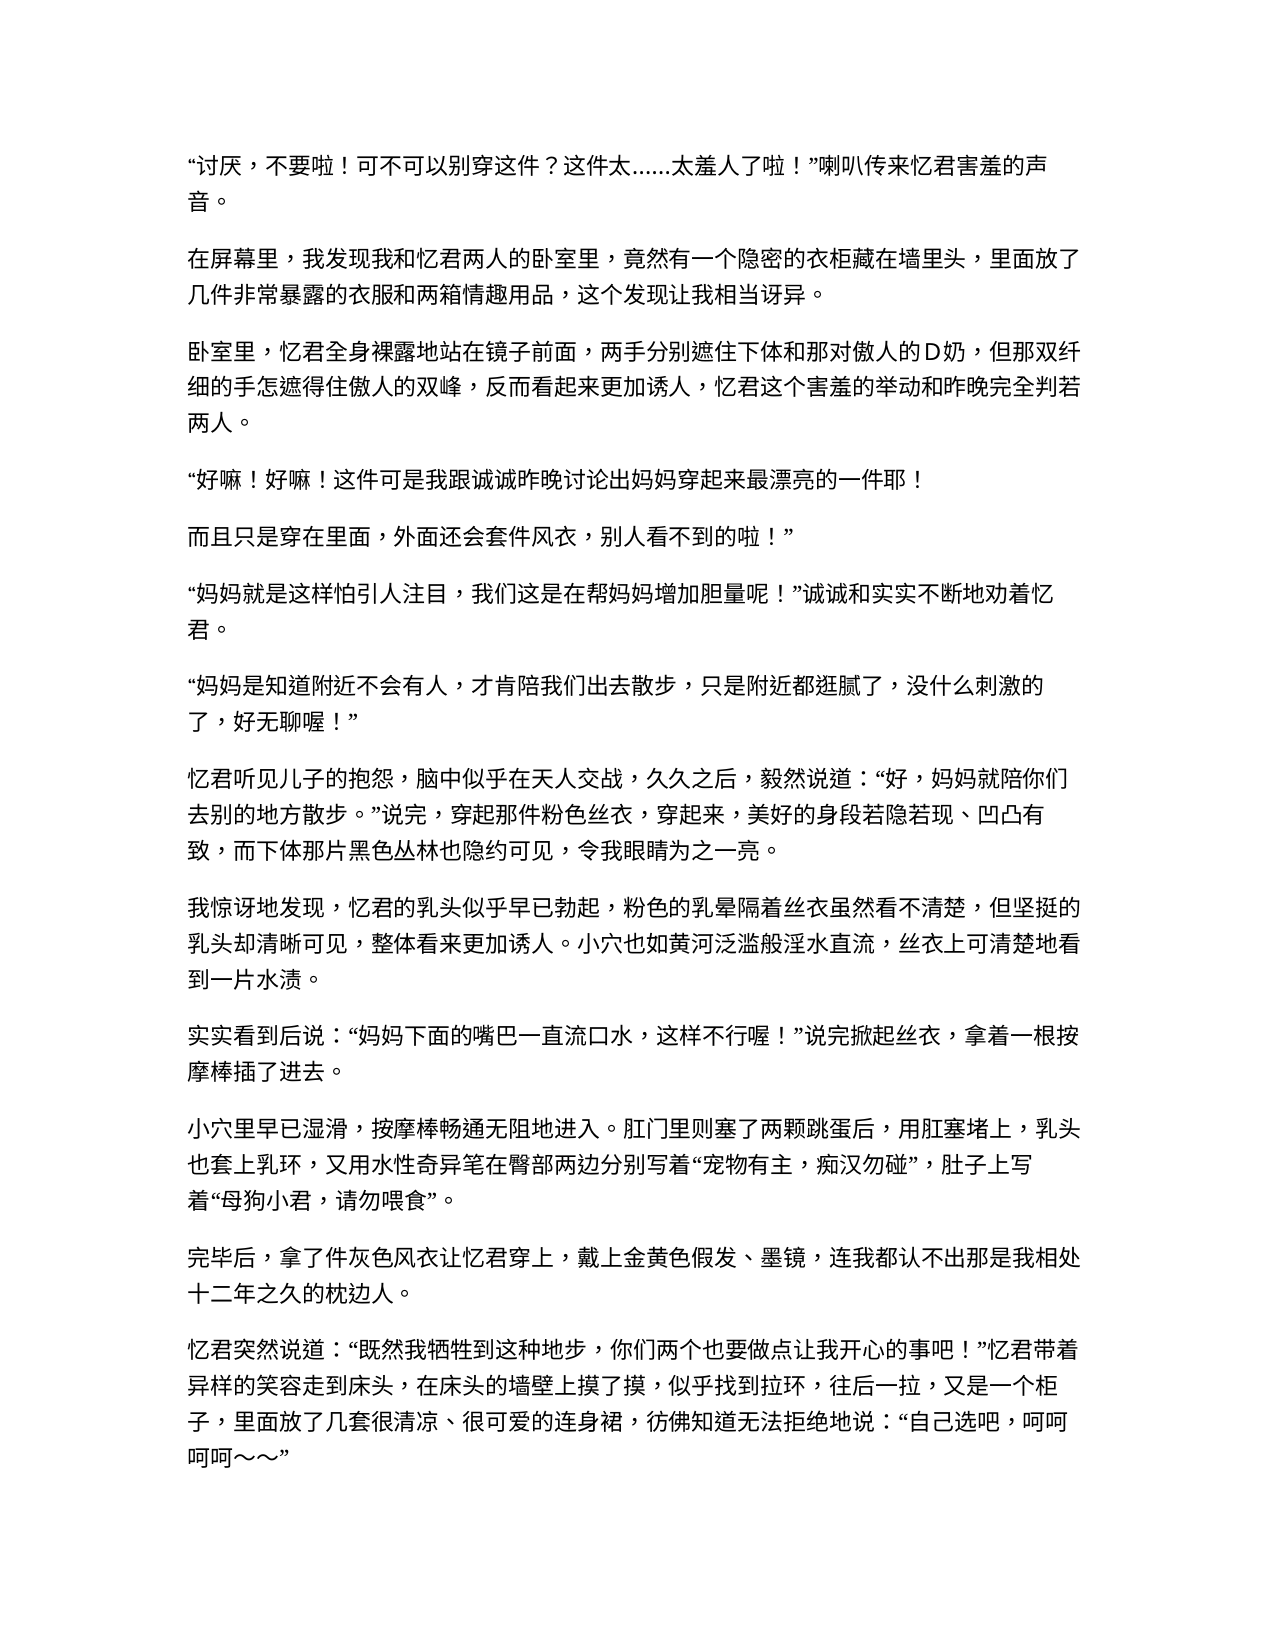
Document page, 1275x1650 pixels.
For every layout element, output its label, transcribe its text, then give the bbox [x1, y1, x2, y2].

text 小穴里早已湿滑，按摩棒畅通无阻地进入。肛门里则塞了两颗跳蛋后，用肛塞堵上，乳头也套上乳环，又用水性奇异笔在臀部两边分别写着“宠物有主，痴汉勿碰”，肚子上写着“母狗小君，请勿喂食”。 [187, 1113, 1087, 1216]
text 我惊讶地发现，忆君的乳头似乎早已勃起，粉色的乳晕隔着丝衣虽然看不清楚，但坚挺的乳头却清晰可见，整体看来更加诱人。小穴也如黄河泛滥般淫水直流，丝衣上可清楚地看到一片水渍。 [187, 892, 1087, 995]
text “好嘛！好嘛！这件可是我跟诚诚昨晚讨论出妈妈穿起来最漂亮的一件耶！ [187, 464, 1087, 495]
text 实实看到后说：“妈妈下面的嘴巴一直流口水，这样不行喔！”说完掀起丝衣，拿着一根按摩棒插了进去。 [187, 1020, 1087, 1087]
text 而且只是穿在里面，外面还会套件风衣，别人看不到的啦！” [187, 521, 1087, 552]
text 忆君突然说道：“既然我牺牲到这种地步，你们两个也要做点让我开心的事吧！”忆君带着异样的笑容走到床头，在床头的墙壁上摸了摸，似乎找到拉环，往后一拉，又是一个柜子，里面放了几套很清凉、很可爱的连身裙，彷佛知道无法拒绝地说：“自己选吧，呵呵呵呵～～” [187, 1334, 1087, 1473]
text 卧室里，忆君全身裸露地站在镜子前面，两手分别遮住下体和那对傲人的Ｄ奶，但那双纤细的手怎遮得住傲人的双峰，反而看起来更加诱人，忆君这个害羞的举动和昨晚完全判若两人。 [187, 335, 1087, 438]
text “讨厌，不要啦！可不可以别穿这件？这件太……太羞人了啦！”喇叭传来忆君害羞的声音。 [187, 150, 1087, 217]
text “妈妈就是这样怕引人注目，我们这是在帮妈妈增加胆量呢！”诚诚和实实不断地劝着忆君。 [187, 578, 1087, 645]
text 忆君听见儿子的抱怨，脑中似乎在天人交战，久久之后，毅然说道：“好，妈妈就陪你们去别的地方散步。”说完，穿起那件粉色丝衣，穿起来，美好的身段若隐若现、凹凸有致，而下体那片黑色丛林也隐约可见，令我眼睛为之一亮。 [187, 763, 1087, 866]
text 完毕后，拿了件灰色风衣让忆君穿上，戴上金黄色假发、墨镜，连我都认不出那是我相处十二年之久的枕边人。 [187, 1242, 1087, 1309]
text “妈妈是知道附近不会有人，才肯陪我们出去散步，只是附近都逛腻了，没什么刺激的了，好无聊喔！” [187, 670, 1087, 737]
text 在屏幕里，我发现我和忆君两人的卧室里，竟然有一个隐密的衣柜藏在墙里头，里面放了几件非常暴露的衣服和两箱情趣用品，这个发现让我相当讶异。 [187, 243, 1087, 310]
